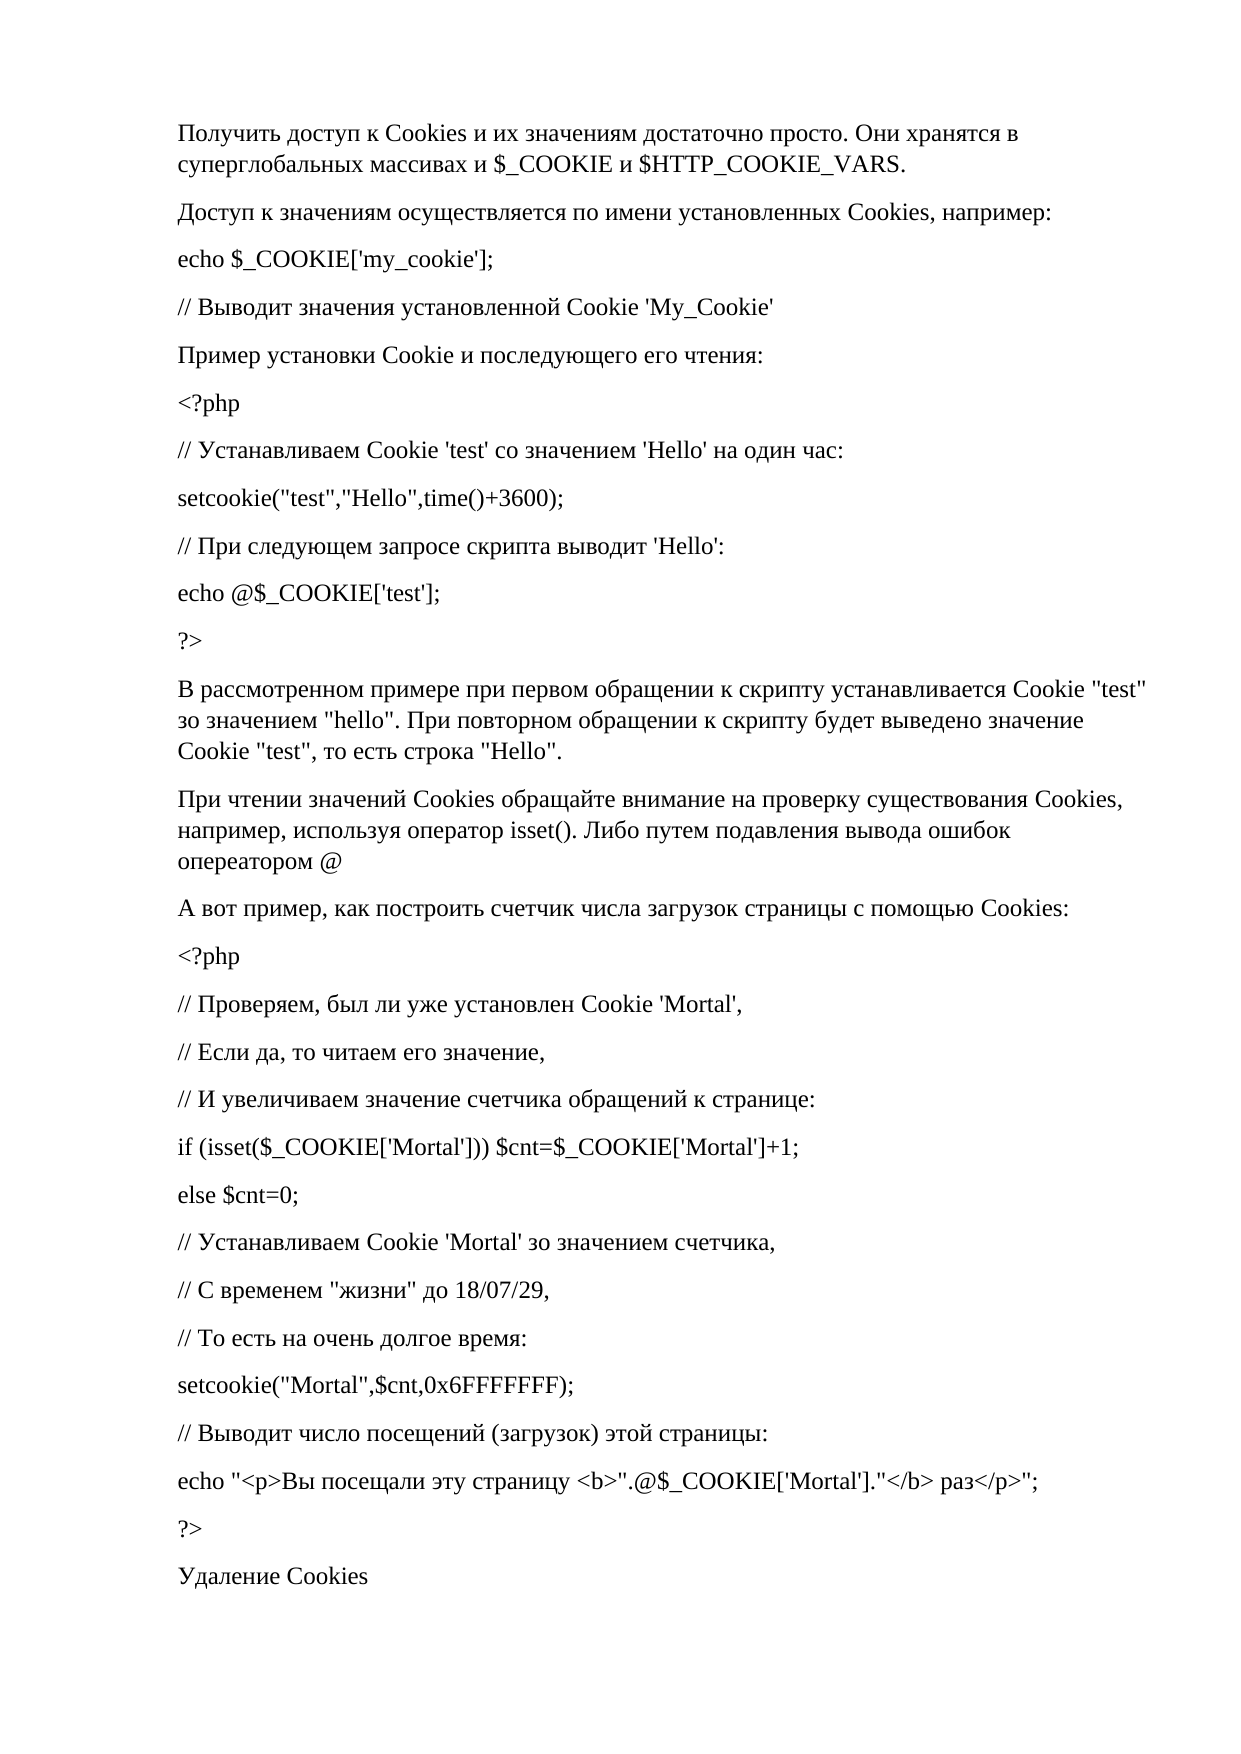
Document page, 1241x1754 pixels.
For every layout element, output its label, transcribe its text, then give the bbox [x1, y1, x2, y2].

text // Проверяем, был ли уже установлен Cookie 'Mortal', [177, 989, 1152, 1018]
text // Если да, то читаем его значение, [177, 1037, 1152, 1065]
text if (isset($_COOKIE['Mortal'])) $cnt=$_COOKIE['Mortal']+1; [177, 1132, 1152, 1161]
text // Устанавливаем Cookie 'Mortal' зо значением счетчика, [177, 1227, 1152, 1256]
text <?php [177, 941, 1152, 970]
text echo "<p>Вы посещали эту страницу <b>".@$_COOKIE['Mortal']."</b> раз</p>"; [177, 1466, 1152, 1495]
text <?php [177, 388, 1152, 416]
text // Выводит число посещений (загрузок) этой страницы: [177, 1418, 1152, 1447]
text echo @$_COOKIE['test']; [177, 578, 1152, 607]
text Пример установки Cookie и последующего его чтения: [177, 340, 1152, 369]
text // Выводит значения установленной Cookie 'My_Cookie' [177, 292, 1152, 321]
text // При следующем запросе скрипта выводит 'Hello': [177, 531, 1152, 559]
text echo $_COOKIE['my_cookie']; [177, 244, 1152, 273]
text В рассмотренном примере при первом обращении к скрипту устанавливается Cookie "test" зо значением "hello". При повторном обращении к скрипту будет выведено значение Cookie "test", то есть строка "Hello". [177, 674, 1152, 765]
text При чтении значений Cookies обращайте внимание на проверку существования Cookies, например, используя оператор isset(). Либо путем подавления вывода ошибок опереатором @ [177, 784, 1152, 874]
text setcookie("Mortal",$cnt,0x6FFFFFFF); [177, 1371, 1152, 1399]
text Доступ к значениям осуществляется по имени установленных Cookies, например: [177, 197, 1152, 226]
text Получить доступ к Cookies и их значениям достаточно просто. Они хранятся в суперглобальных массивах и $_COOKIE и $HTTP_COOKIE_VARS. [177, 118, 1152, 178]
text // И увеличиваем значение счетчика обращений к странице: [177, 1084, 1152, 1113]
text А вот пример, как построить счетчик числа загрузок страницы с помощью Cookies: [177, 893, 1152, 922]
text ?> [177, 1514, 1152, 1542]
text setcookie("test","Hello",time()+3600); [177, 483, 1152, 512]
text // С временем "жизни" до 18/07/29, [177, 1275, 1152, 1304]
text ?> [177, 626, 1152, 655]
text else $cnt=0; [177, 1180, 1152, 1208]
text // Устанавливаем Cookie 'test' со значением 'Hello' на один час: [177, 435, 1152, 464]
text Удаление Cookies [177, 1561, 1152, 1590]
text // То есть на очень долгое время: [177, 1323, 1152, 1352]
